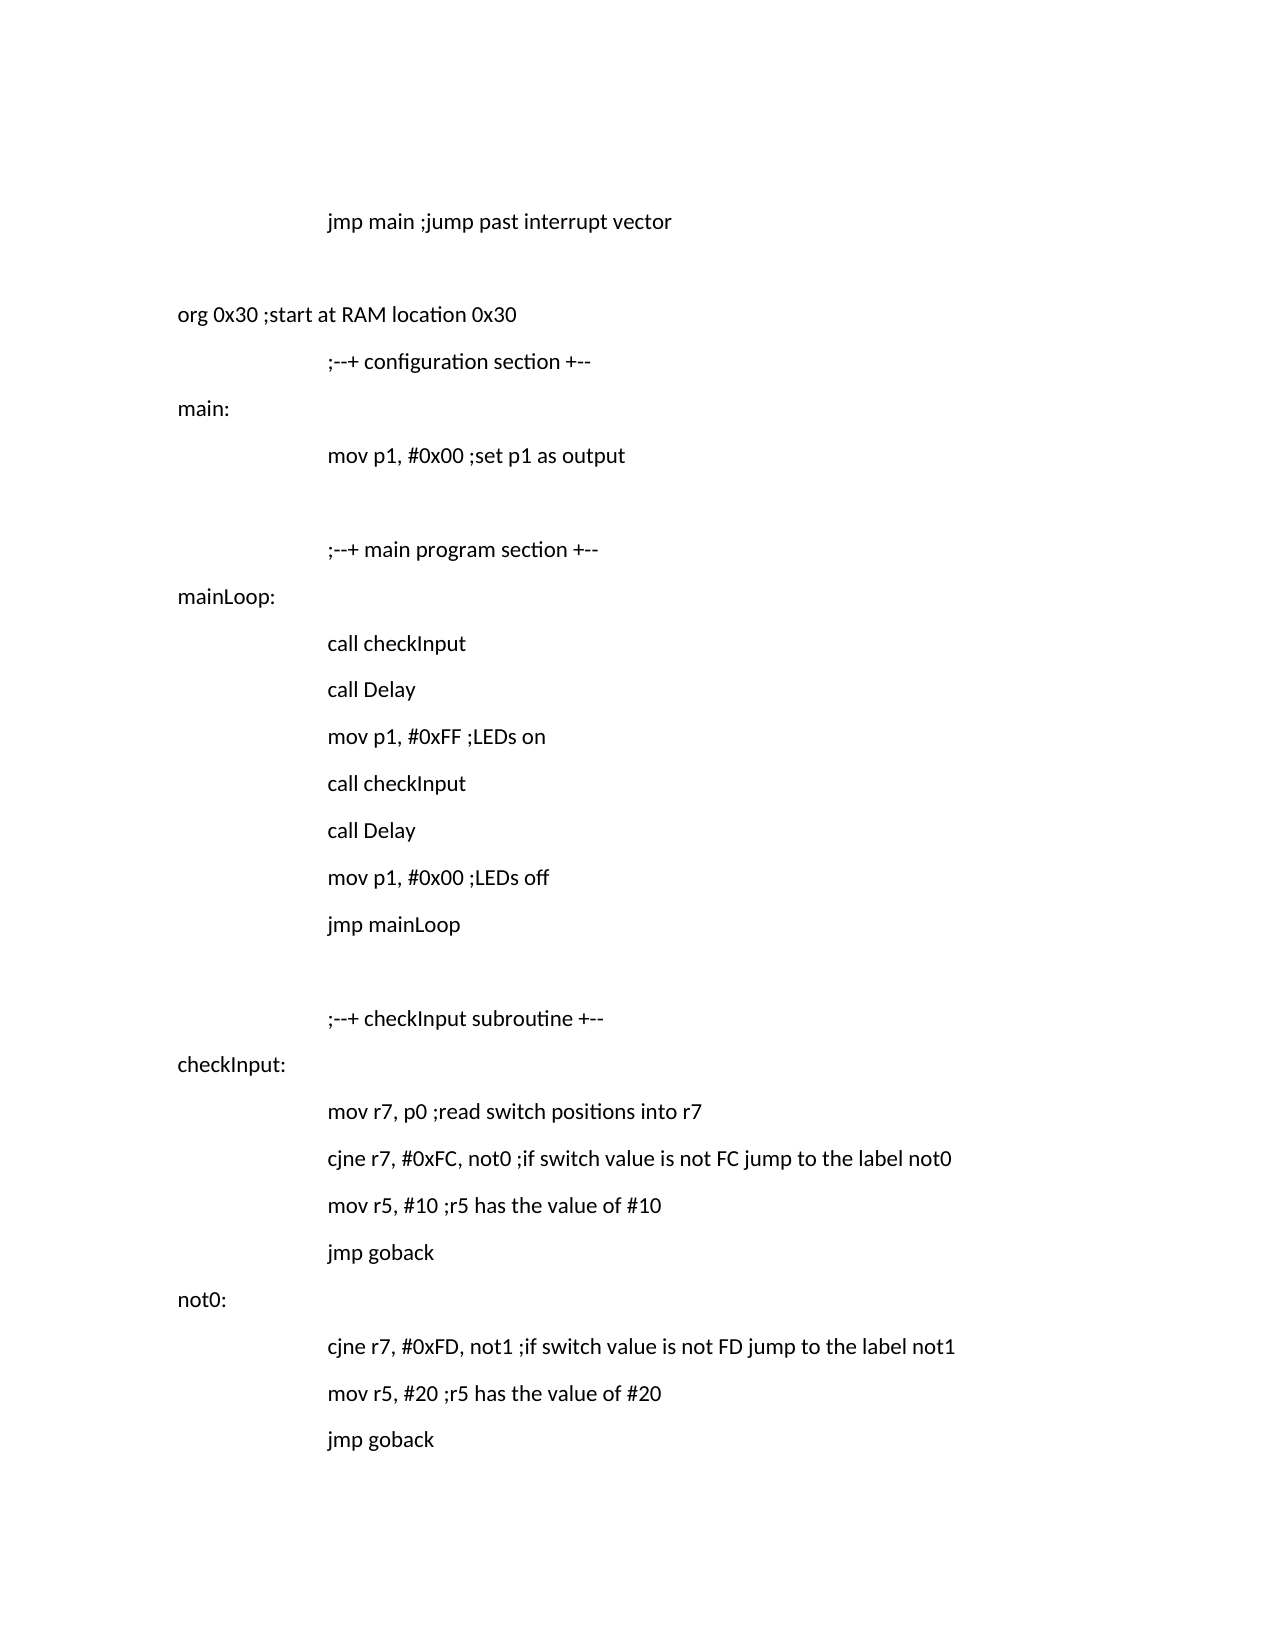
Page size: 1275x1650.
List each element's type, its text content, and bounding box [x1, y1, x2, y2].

text call checkInput [177, 629, 1098, 657]
text mainLoop: [177, 582, 1098, 610]
text ;--+ configuration section +-- [177, 347, 1098, 375]
text call checkInput [177, 769, 1098, 797]
text main: [177, 394, 1098, 422]
text mov p1, #0x00 ;LEDs off [177, 863, 1098, 891]
text jmp main ;jump past interrupt vector [177, 207, 1098, 235]
text ;--+ checkInput subroutine +-- [177, 1004, 1098, 1032]
text mov r5, #20 ;r5 has the value of #20 [177, 1379, 1098, 1407]
text call Delay [177, 816, 1098, 844]
text jmp goback [177, 1426, 1098, 1453]
text mov r7, p0 ;read switch positions into r7 [177, 1097, 1098, 1125]
text jmp goback [177, 1238, 1098, 1266]
text cjne r7, #0xFD, not1 ;if switch value is not FD jump to the label not1 [177, 1332, 1098, 1360]
text mov r5, #10 ;r5 has the value of #10 [177, 1191, 1098, 1219]
text org 0x30 ;start at RAM location 0x30 [177, 301, 1098, 328]
text call Delay [177, 676, 1098, 703]
text cjne r7, #0xFC, not0 ;if switch value is not FC jump to the label not0 [177, 1144, 1098, 1172]
text ;--+ main program section +-- [177, 535, 1098, 563]
text not0: [177, 1285, 1098, 1313]
text jmp mainLoop [177, 910, 1098, 938]
text mov p1, #0x00 ;set p1 as output [177, 441, 1098, 469]
text mov p1, #0xFF ;LEDs on [177, 722, 1098, 750]
text checkInput: [177, 1051, 1098, 1078]
